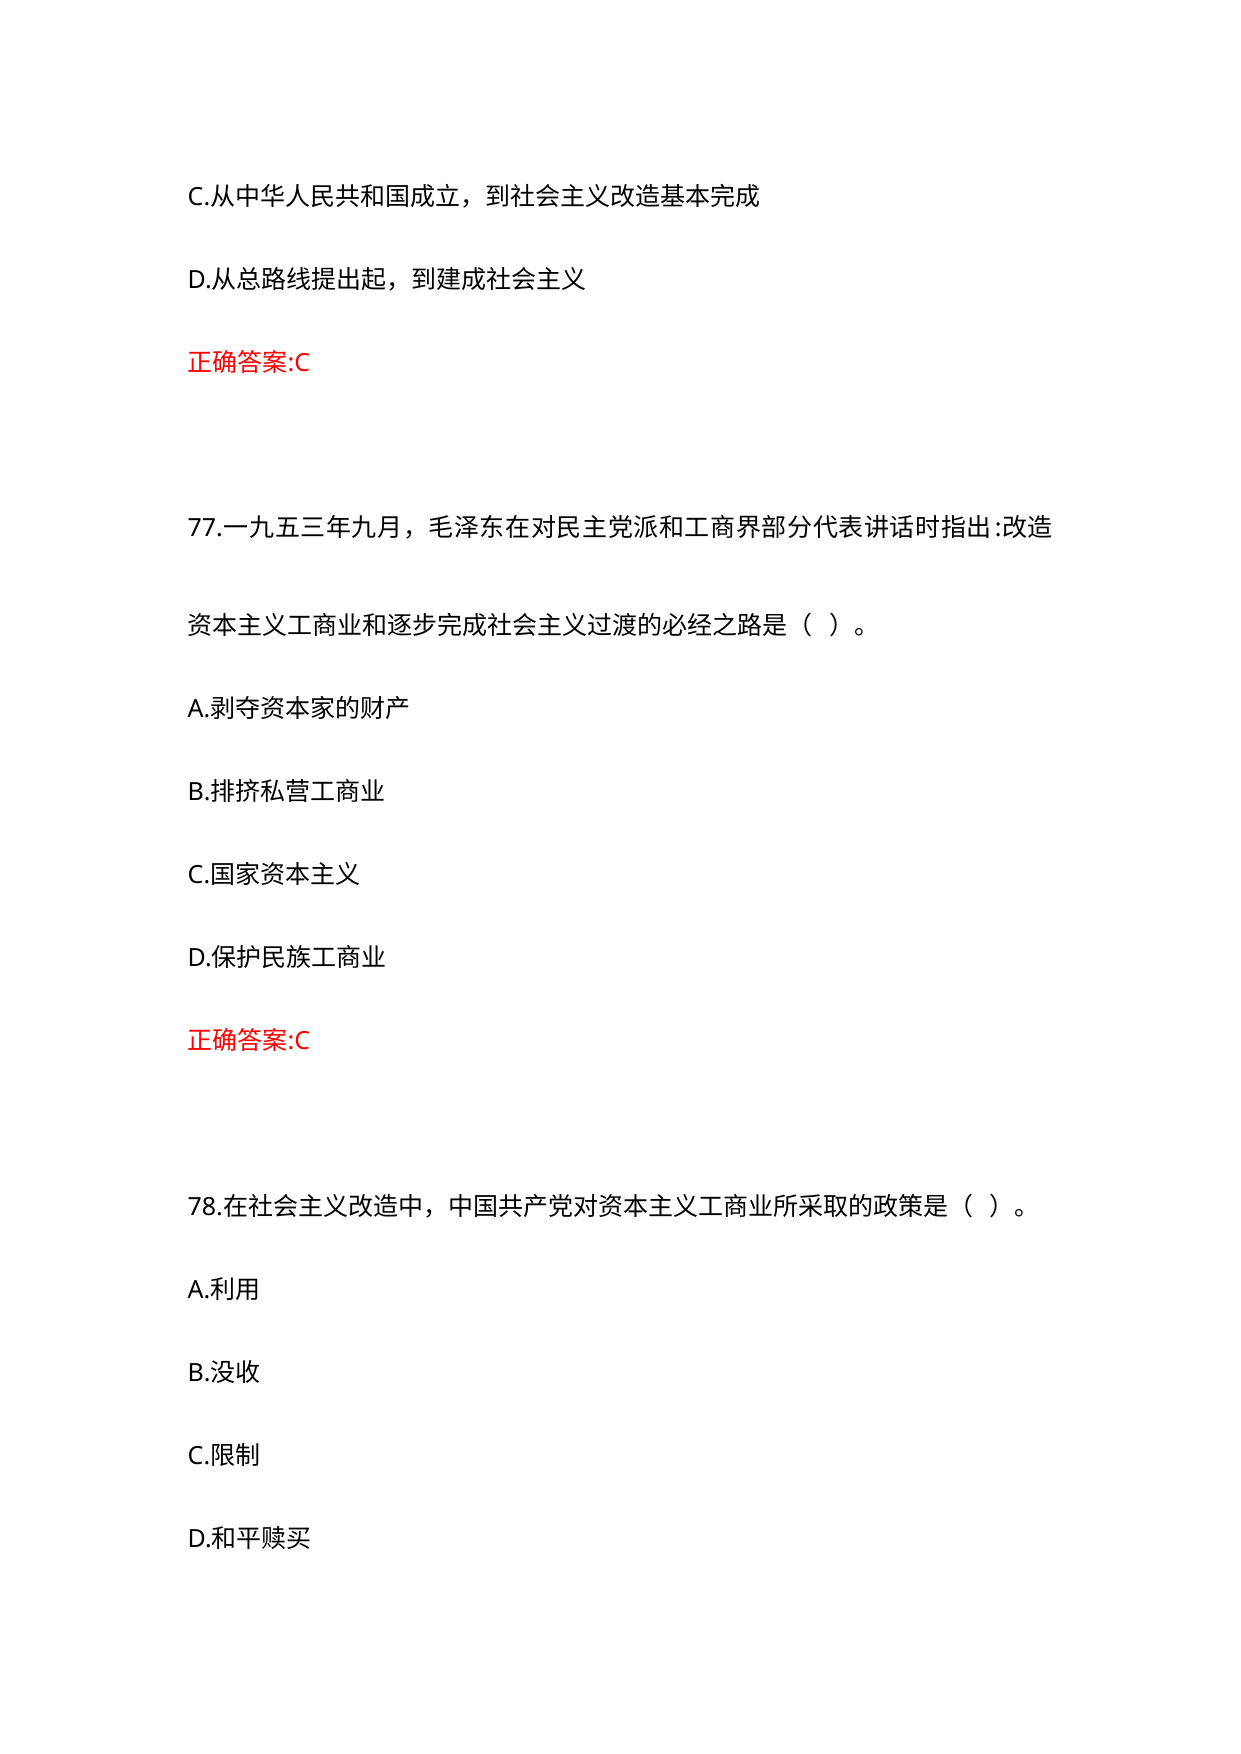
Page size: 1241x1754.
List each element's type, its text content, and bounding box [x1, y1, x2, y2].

text 正确答案:C [187, 1006, 1053, 1071]
text A.利用 [187, 1255, 1053, 1320]
text 正确答案:C [187, 328, 1053, 393]
text D.和平赎买 [187, 1504, 1053, 1569]
text 78.在社会主义改造中，中国共产党对资本主义工商业所采取的政策是（ ）。 [187, 1172, 1053, 1237]
text C.从中华人民共和国成立，到社会主义改造基本完成 [187, 162, 1053, 227]
text B.排挤私营工商业 [187, 757, 1053, 822]
text 77.一九五三年九月，毛泽东在对民主党派和工商界部分代表讲话时指出:改造资本主义工商业和逐步完成社会主义过渡的必经之路是（ ）。 [187, 493, 1053, 656]
text C.限制 [187, 1421, 1053, 1486]
text D.从总路线提出起，到建成社会主义 [187, 245, 1053, 310]
text A.剥夺资本家的财产 [187, 674, 1053, 739]
text C.国家资本主义 [187, 840, 1053, 905]
text D.保护民族工商业 [187, 923, 1053, 988]
text B.没收 [187, 1338, 1053, 1403]
